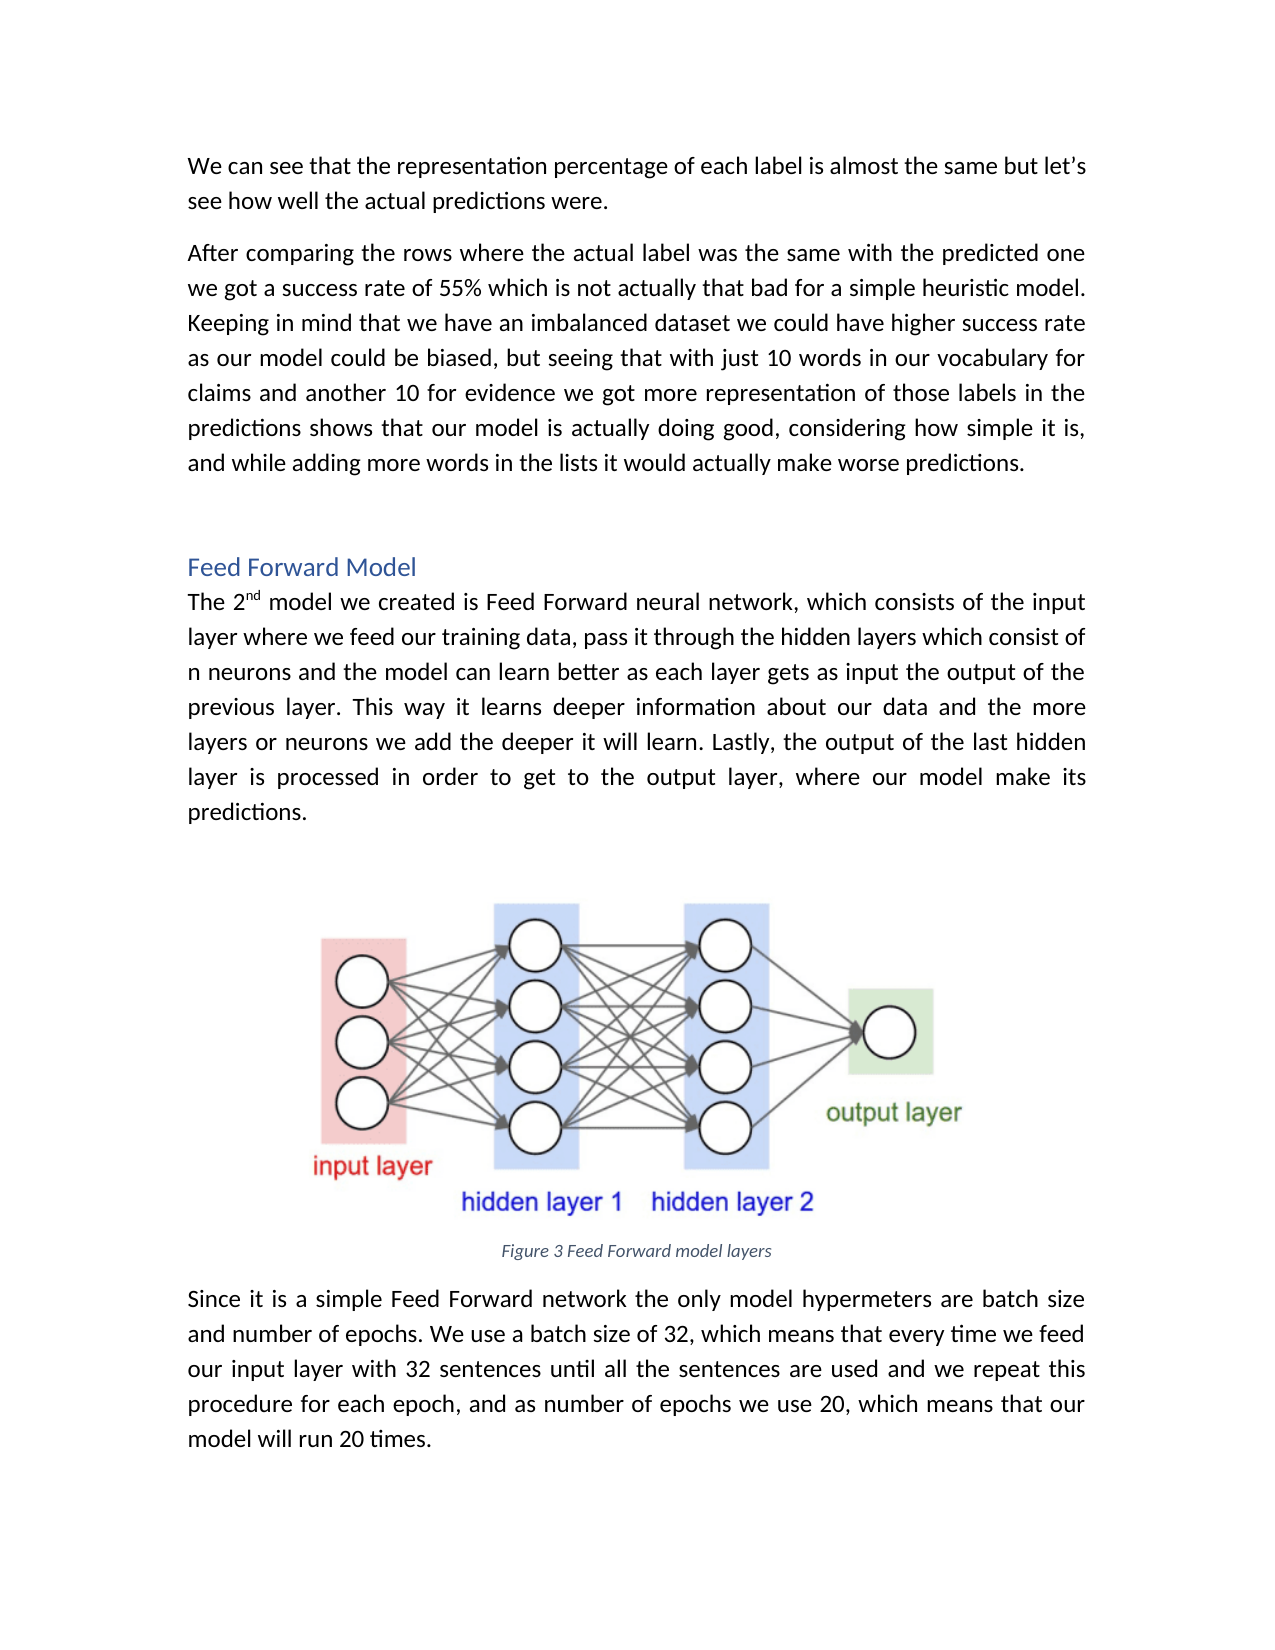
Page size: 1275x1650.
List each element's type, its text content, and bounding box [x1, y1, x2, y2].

text After comparing the rows where the actual label was the same with the predicted one we got a success rate of 55% which is not actually that bad for a simple heuristic model. Keeping in mind that we have an imbalanced dataset we could have higher success rate as our model could be biased, but seeing that with just 10 words in our vocabulary for claims and another 10 for evidence we got more representation of those labels in the predictions shows that our model is actually doing good, considering how simple it is, and while adding more words in the lists it would actually make worse predictions. [187, 237, 1087, 477]
text Since it is a simple Feed Forward network the only model hypermeters are batch size and number of epochs. We use a batch size of 32, which means that every time we feed our input layer with 32 sentences until all the sentences are used and we repeat this procedure for each epoch, and as number of epochs we use 20, which means that our model will run 20 times. [187, 1283, 1087, 1453]
text We can see that the representation percentage of each label is almost the same but let’s see how well the actual predictions were. [187, 150, 1087, 216]
subtitle Feed Forward Model [187, 550, 1087, 583]
text Figure 3 Feed Forward model layers [187, 1239, 1087, 1262]
picture [308, 896, 967, 1221]
text The 2nd model we created is Feed Forward neural network, which consists of the input layer where we feed our training data, pass it through the hidden layers which consist of n neurons and the model can learn better as each layer gets as input the output of the previous layer. This way it learns deeper information about our data and the more layers or neurons we add the deeper it will learn. Lastly, the output of the last hidden layer is processed in order to get to the output layer, where our model make its predictions. [187, 586, 1087, 826]
